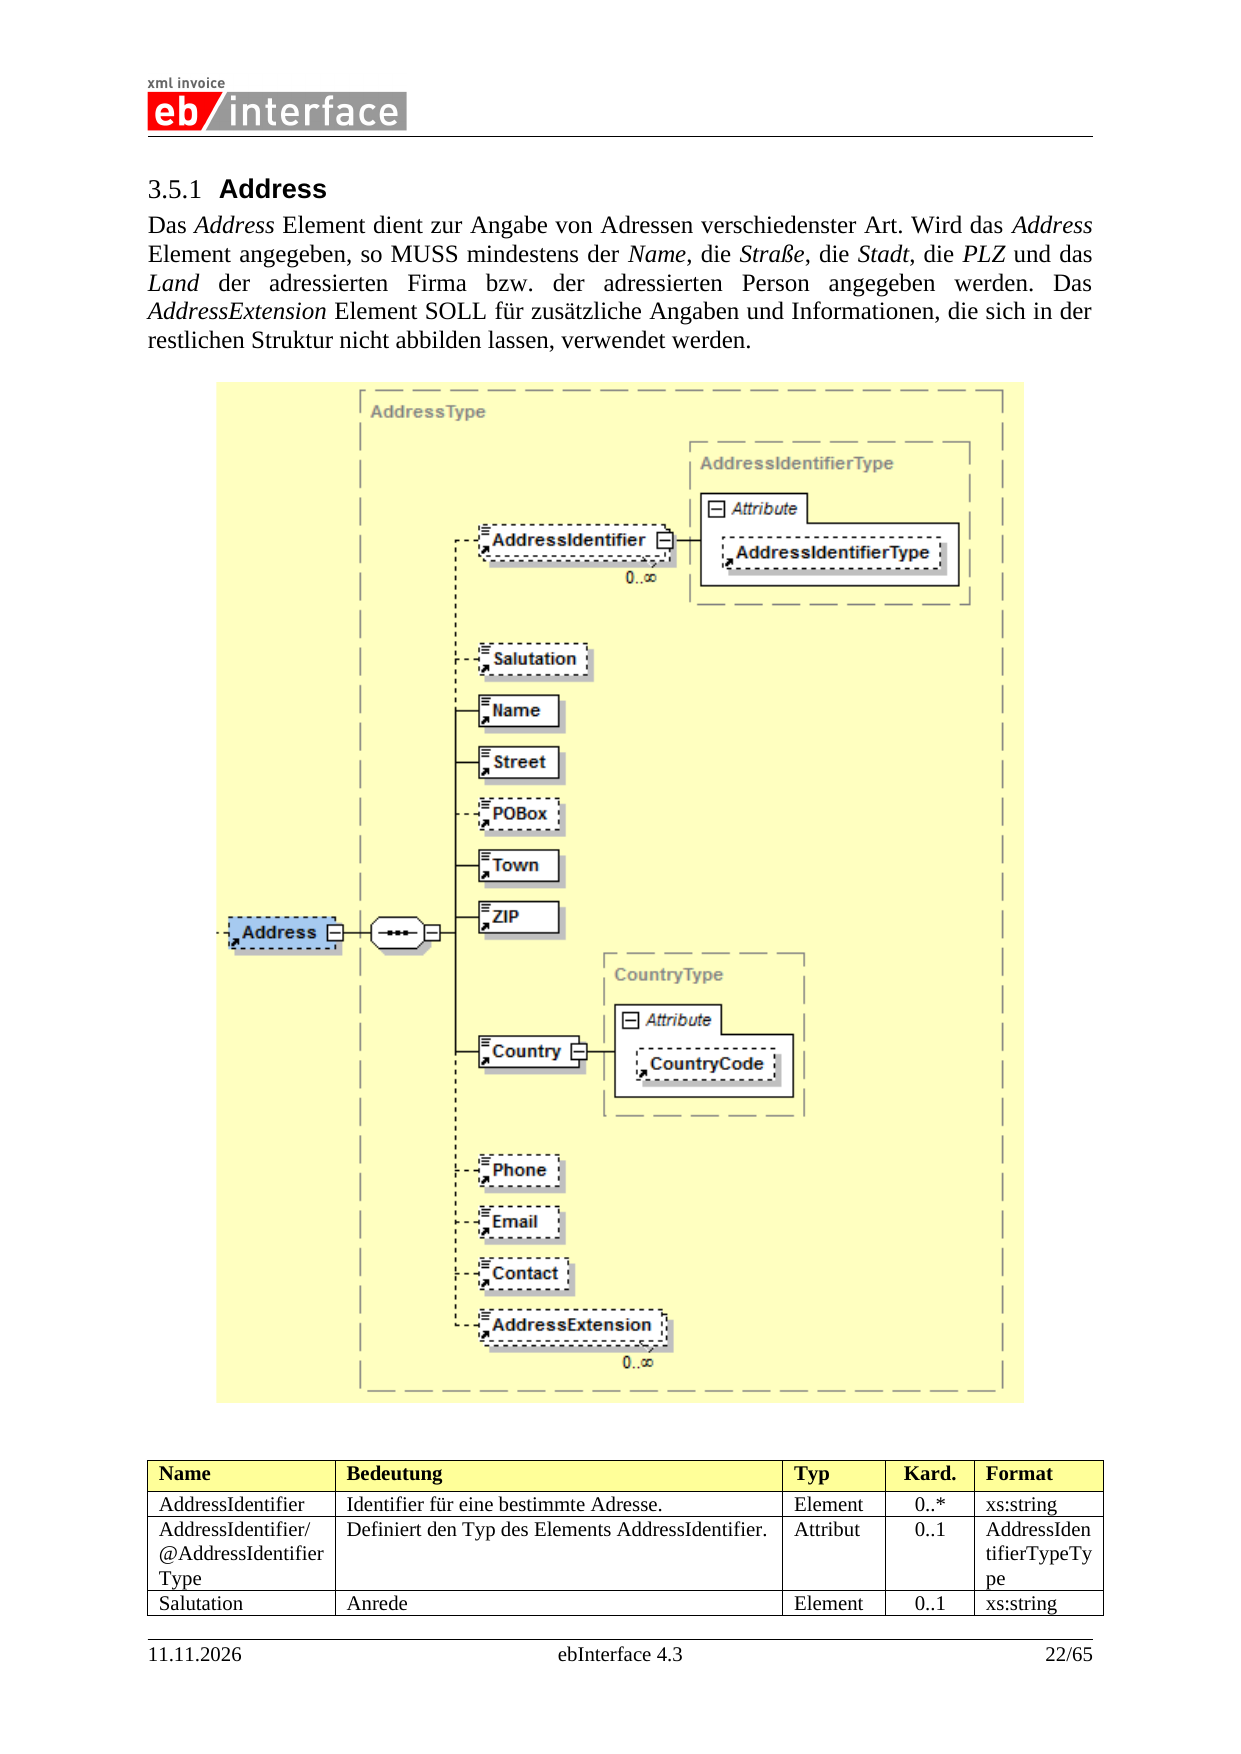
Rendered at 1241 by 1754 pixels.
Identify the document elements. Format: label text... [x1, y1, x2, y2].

subtitle Address [148, 173, 1093, 204]
text Das Address Element dient zur Angabe von Adressen verschiedenster Art. Wird das Address Element angegeben, so MUSS mindestens der Name, die Straße, die Stadt, die PLZ und das Land der adressierten Firma bzw. der adressierten Person angegeben werden. Das AddressExtension Element SOLL für zusätzliche Angaben und Informationen, die sich in der restlichen Struktur nicht abbilden lassen, verwendet werden. [148, 210, 1093, 354]
picture [147, 73, 407, 134]
table_cell xs:string [975, 1492, 1103, 1516]
table_cell AddressIdentifierTypeType [975, 1517, 1103, 1589]
table_cell Element [783, 1492, 885, 1516]
table_cell Attribut [783, 1517, 885, 1589]
table_cell Identifier für eine bestimmte Adresse. [336, 1492, 782, 1516]
table_cell 0..1 [886, 1591, 974, 1614]
table_cell AddressIdentifier [148, 1492, 335, 1516]
table_header Name [148, 1461, 335, 1491]
table_cell Element [783, 1591, 885, 1614]
table_cell 0..1 [886, 1517, 974, 1589]
table_cell Definiert den Typ des Elements AddressIdentifier. [336, 1517, 782, 1589]
table_header Typ [783, 1461, 885, 1491]
table_header Format [975, 1461, 1103, 1491]
table_header Bedeutung [336, 1461, 782, 1491]
table_cell xs:string [975, 1591, 1103, 1614]
table_cell Anrede [336, 1591, 782, 1614]
table_header Kard. [886, 1461, 974, 1491]
table_cell 0..* [886, 1492, 974, 1516]
picture [216, 382, 1024, 1403]
table_cell AddressIdentifier/@AddressIdentifierType [148, 1517, 335, 1589]
table_cell Salutation [148, 1591, 335, 1614]
